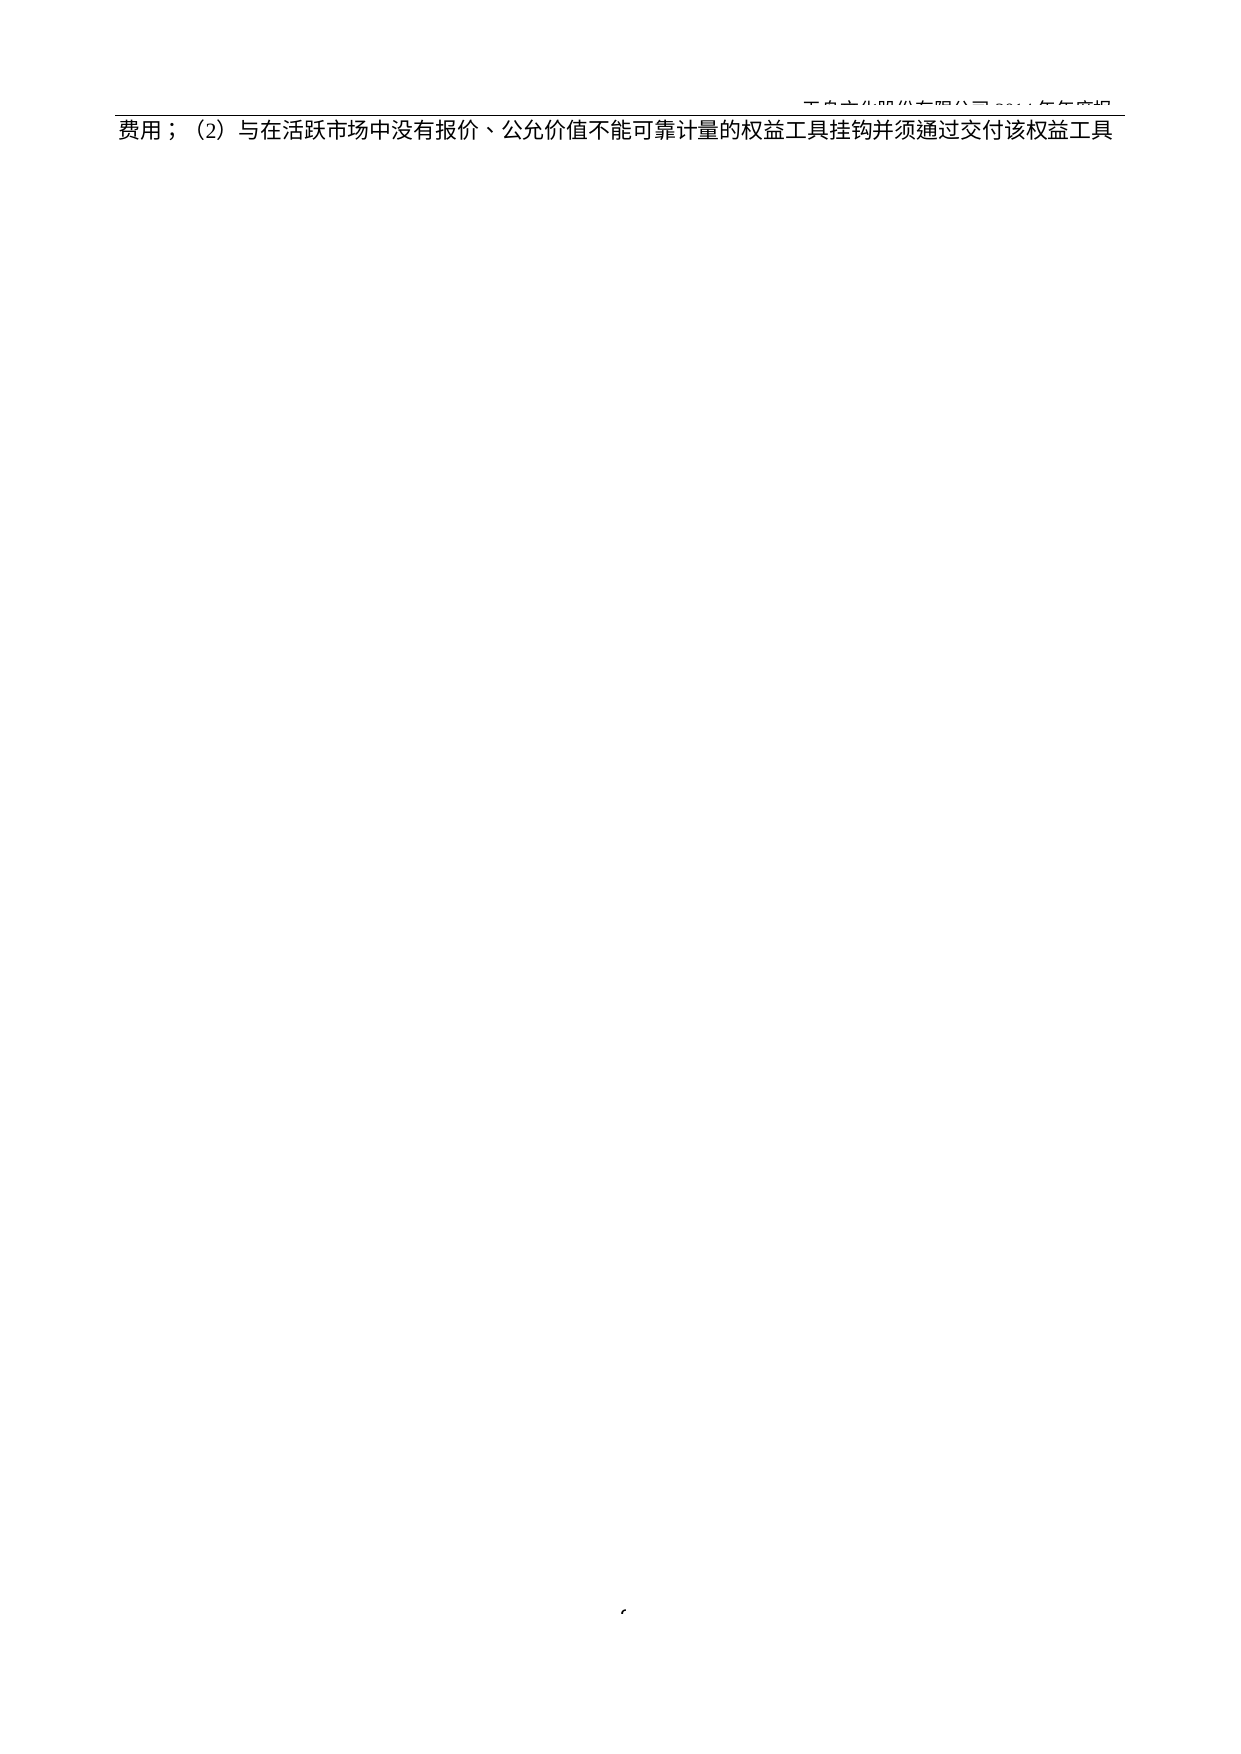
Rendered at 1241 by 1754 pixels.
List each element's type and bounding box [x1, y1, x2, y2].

text [118, 114, 1123, 144]
